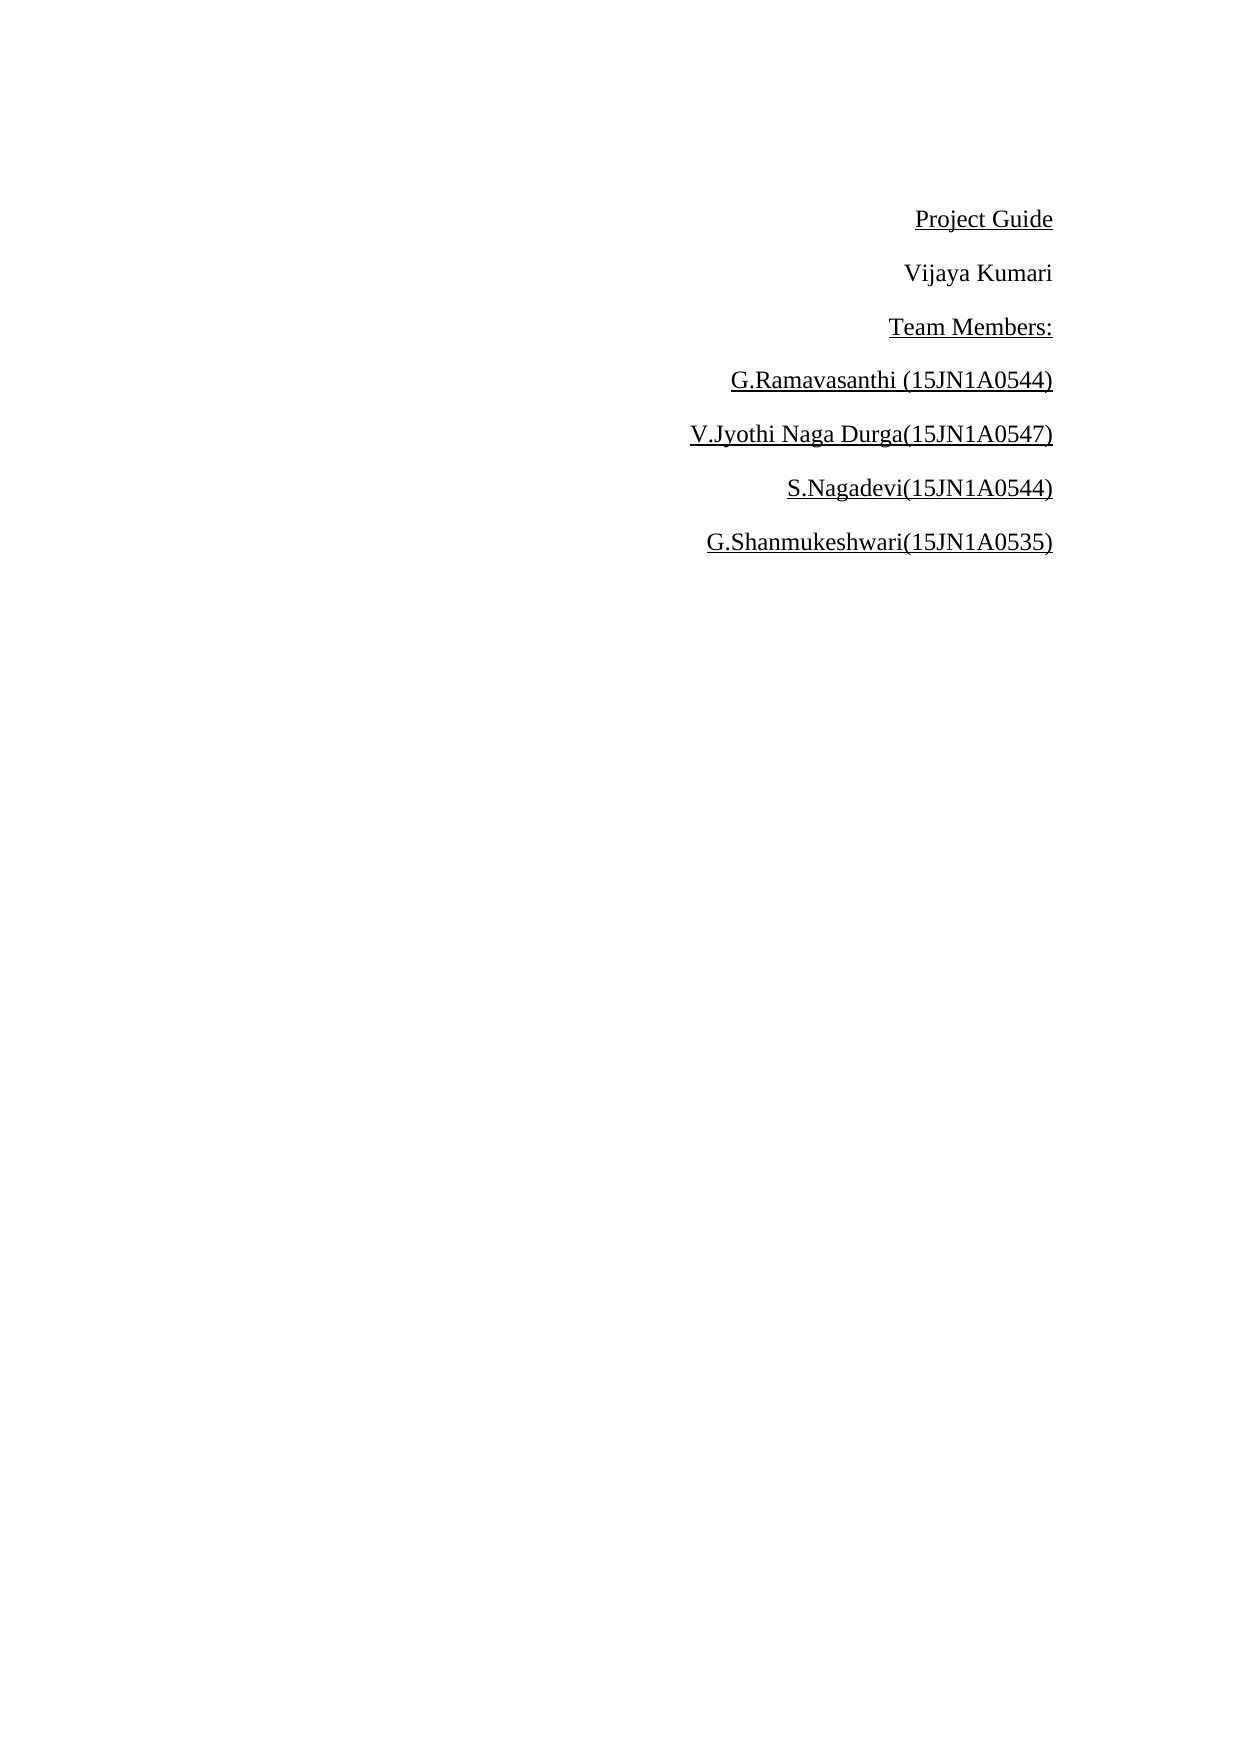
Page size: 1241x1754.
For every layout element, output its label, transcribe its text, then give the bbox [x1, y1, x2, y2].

text Team Members: [187, 312, 1053, 340]
text Vijaya Kumari [187, 258, 1053, 286]
text V.Jyothi Naga Durga(15JN1A0547) [187, 419, 1053, 448]
text Project Guide [187, 204, 1053, 233]
text S.Nagadevi(15JN1A0544) [187, 473, 1053, 502]
text G.Shanmukeshwari(15JN1A0535) [187, 527, 1053, 556]
text G.Ramavasanthi (15JN1A0544) [187, 365, 1053, 394]
